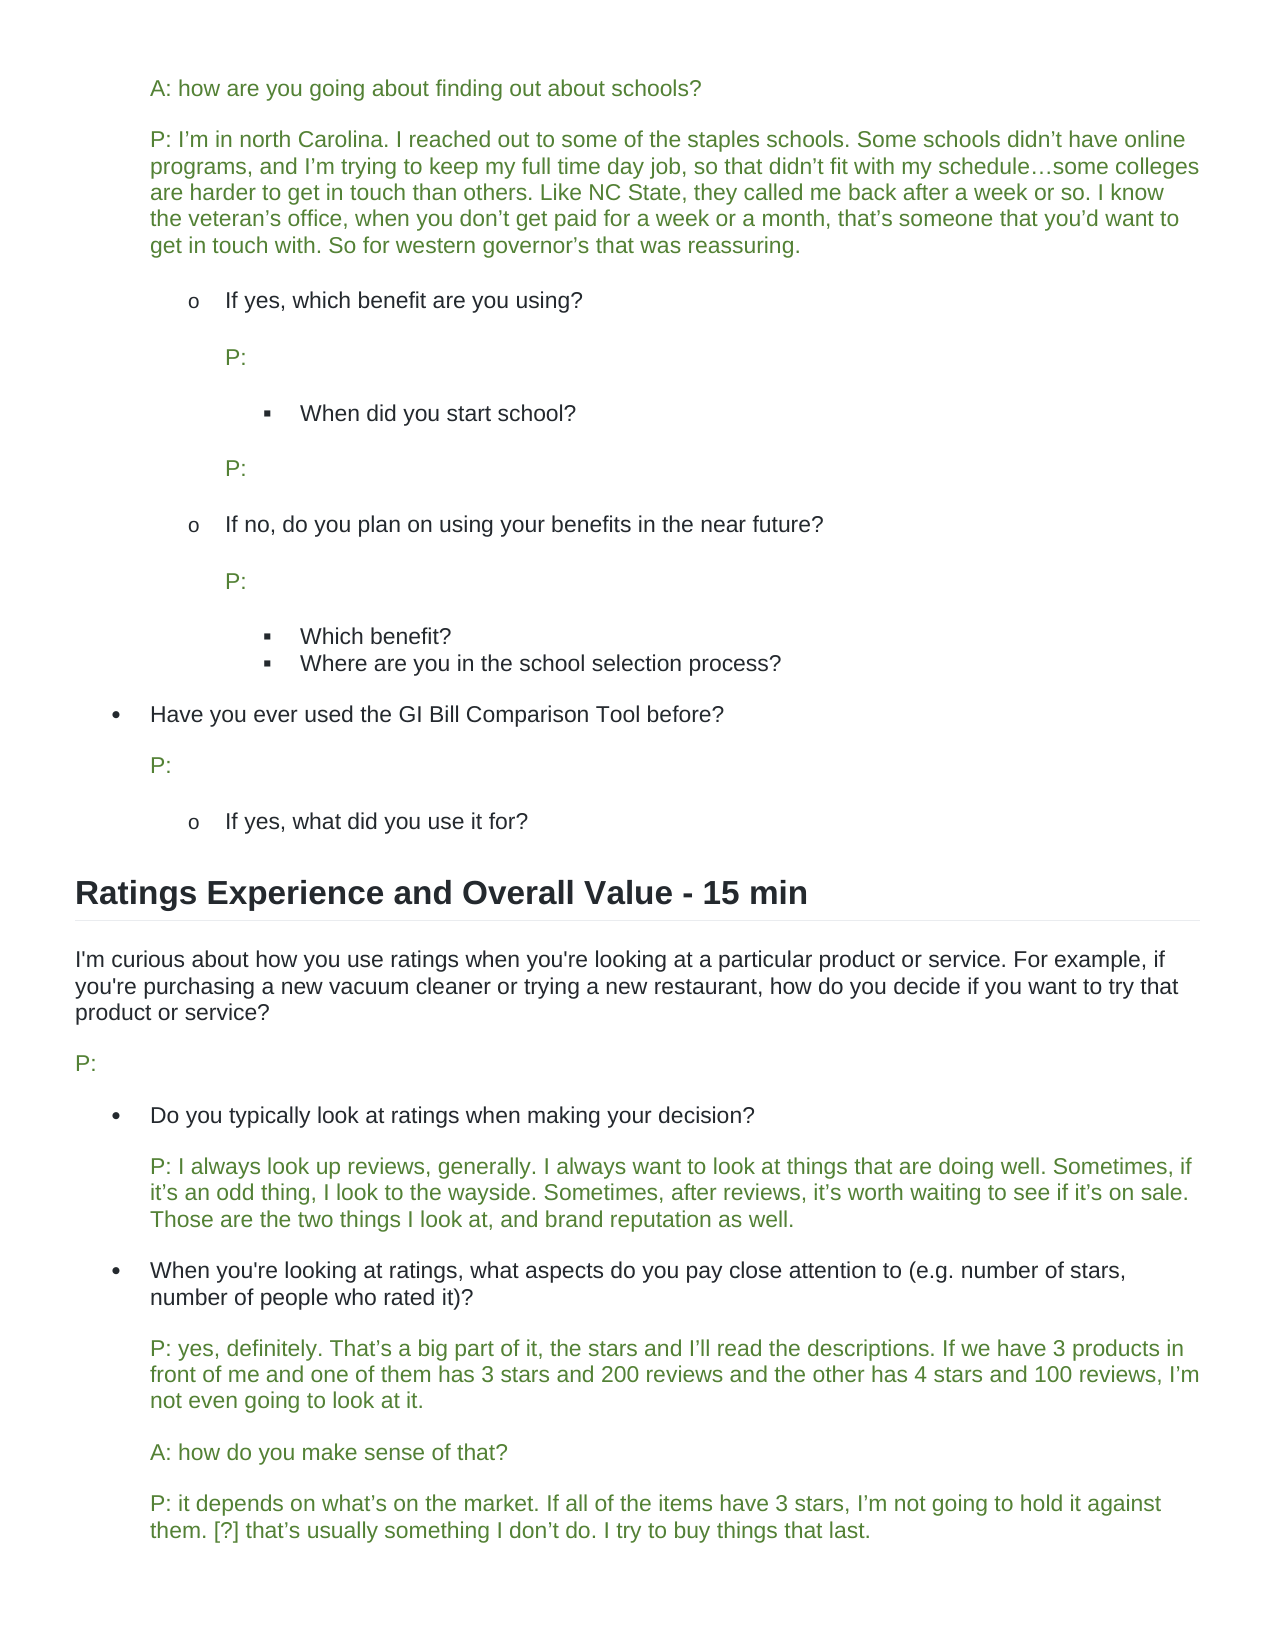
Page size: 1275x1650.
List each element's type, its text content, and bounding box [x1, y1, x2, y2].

text P: [75, 1050, 1200, 1077]
text P: [225, 568, 1200, 594]
text P: [150, 752, 1200, 778]
text P: [225, 344, 1200, 371]
text I'm curious about how you use ratings when you're looking at a particular product or service. For example, if you're purchasing a new vacuum cleaner or trying a new restaurant, how do you decide if you want to try that product or service? [75, 946, 1200, 1025]
list If yes, what did you use it for? [187, 808, 1200, 835]
text A: how are you going about finding out about schools? [150, 75, 1200, 101]
list Do you typically look at ratings when making your decision? [112, 1102, 1200, 1128]
list When did you start school? [262, 400, 1200, 426]
list Which benefit? [262, 623, 1200, 649]
text P: it depends on what’s on the market. If all of the items have 3 stars, I’m not going to hold it against them. [?] that’s usually something I don’t do. I try to buy things that last. [150, 1490, 1200, 1543]
text P: I always look up reviews, generally. I always want to look at things that are doing well. Sometimes, if it’s an odd thing, I look to the wayside. Sometimes, after reviews, it’s worth waiting to see if it’s on sale. Those are the two things I look at, and brand reputation as well. [150, 1153, 1200, 1232]
list If yes, which benefit are you using? [187, 287, 1200, 315]
text A: how do you make sense of that? [150, 1439, 1200, 1465]
text Ratings Experience and Overall Value - 15 min [75, 873, 1200, 920]
text P: yes, definitely. That’s a big part of it, the stars and I’ll read the descriptions. If we have 3 products in front of me and one of them has 3 stars and 200 reviews and the other has 4 stars and 100 reviews, I’m not even going to look at it. [150, 1335, 1200, 1414]
list Have you ever used the GI Bill Comparison Tool before? [112, 701, 1200, 727]
text P: [225, 455, 1200, 482]
list Where are you in the school selection process? [262, 649, 1200, 676]
list If no, do you plan on using your benefits in the near future? [187, 511, 1200, 538]
list When you're looking at ratings, what aspects do you pay close attention to (e.g. number of stars, number of people who rated it)? [112, 1257, 1200, 1310]
text P: I’m in north Carolina. I reached out to some of the staples schools. Some schools didn’t have online programs, and I’m trying to keep my full time day job, so that didn’t fit with my schedule…some colleges are harder to get in touch than others. Like NC State, they called me back after a week or so. I know the veteran’s office, when you don’t get paid for a week or a month, that’s someone that you’d want to get in touch with. So for western governor’s that was reassuring. [150, 126, 1200, 258]
